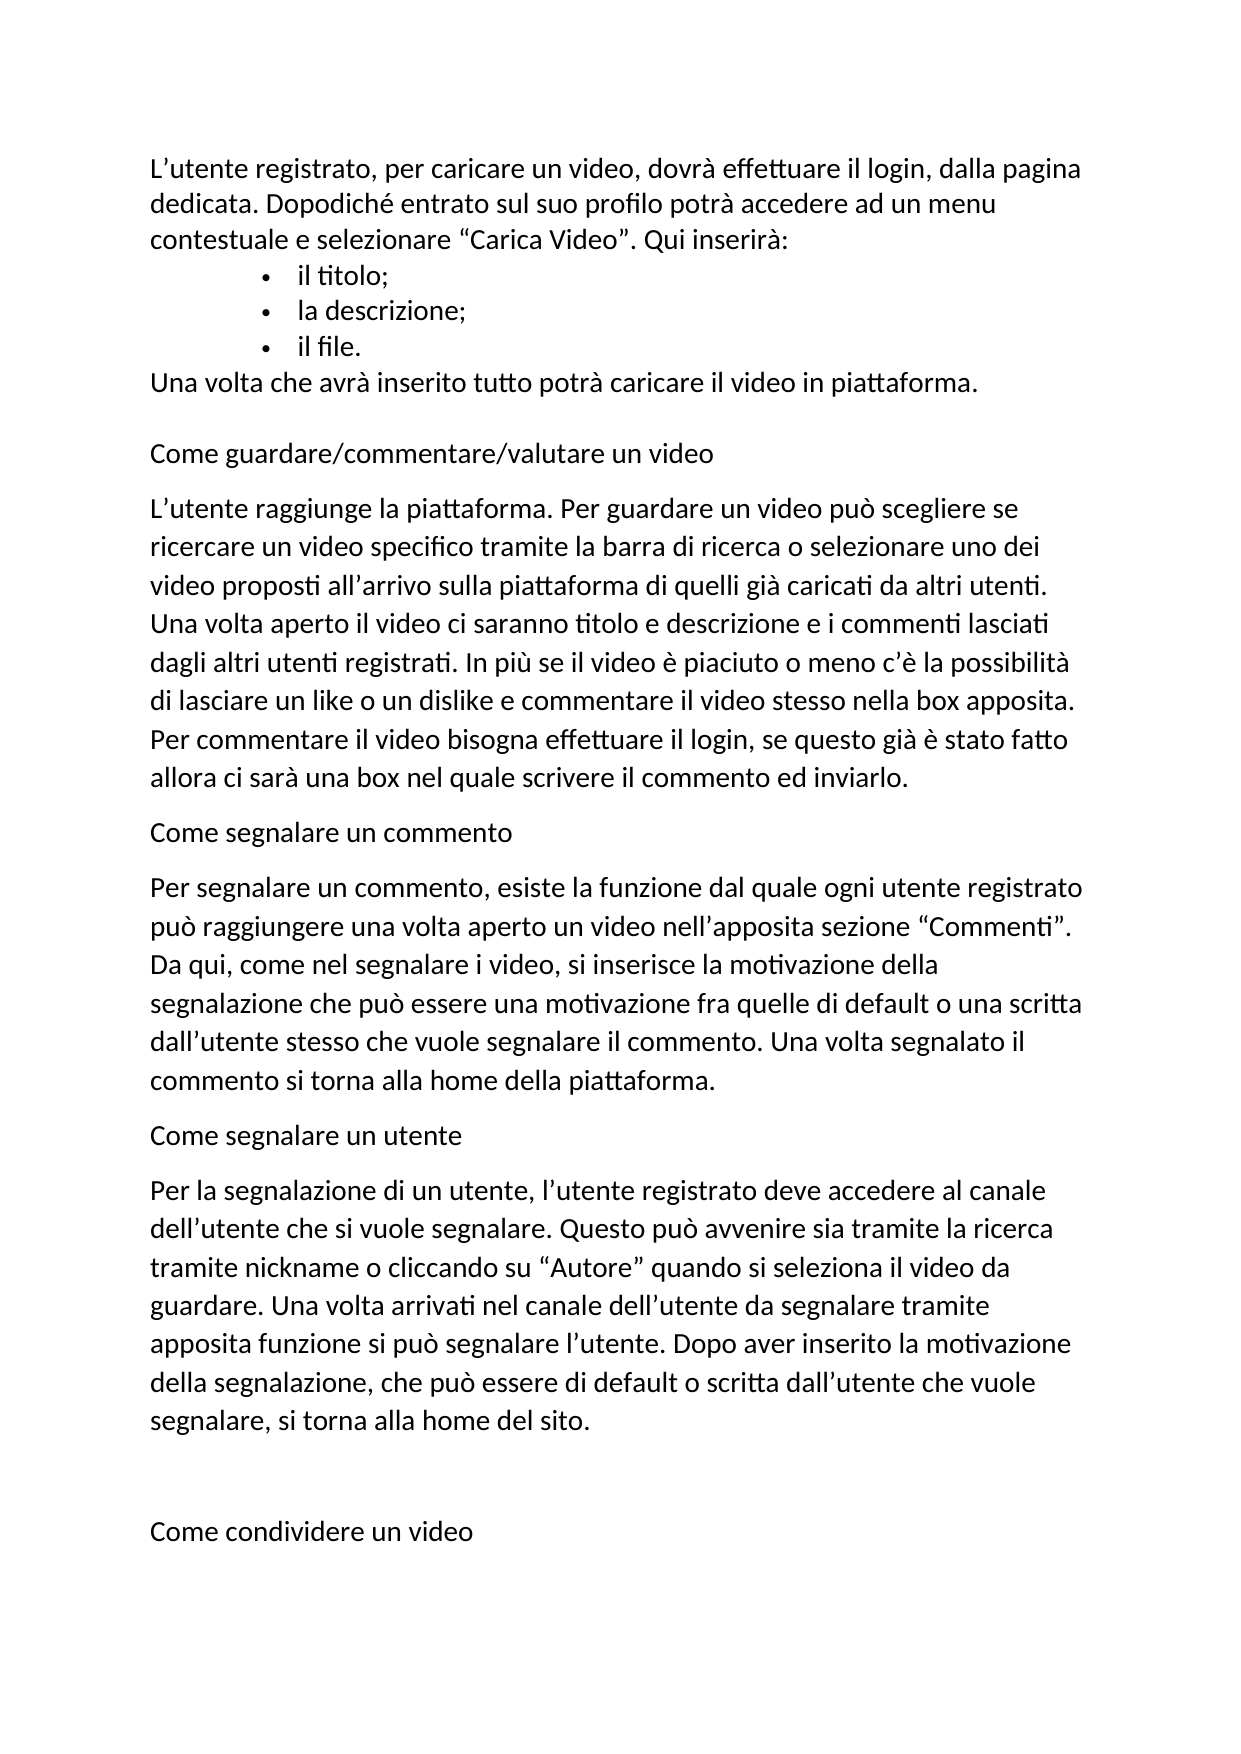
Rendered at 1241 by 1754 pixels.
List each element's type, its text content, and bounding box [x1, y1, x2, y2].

text L’utente registrato, per caricare un video, dovrà effettuare il login, dalla pagina dedicata. Dopodiché entrato sul suo profilo potrà accedere ad un menu contestuale e selezionare “Carica Video”. Qui inserirà: [150, 150, 1090, 257]
text Come condividere un video [150, 1513, 1090, 1548]
text Come segnalare un commento [150, 814, 1090, 850]
list il file. [262, 328, 1090, 364]
text Per la segnalazione di un utente, l’utente registrato deve accedere al canale dell’utente che si vuole segnalare. Questo può avvenire sia tramite la ricerca tramite nickname o cliccando su “Autore” quando si seleziona il video da guardare. Una volta arrivati nel canale dell’utente da segnalare tramite apposita funzione si può segnalare l’utente. Dopo aver inserito la motivazione della segnalazione, che può essere di default o scritta dall’utente che vuole segnalare, si torna alla home del sito. [150, 1172, 1090, 1438]
text Come guardare/commentare/valutare un video [150, 435, 1090, 471]
list la descrizione; [262, 292, 1090, 328]
text Come segnalare un utente [150, 1117, 1090, 1152]
text Una volta che avrà inserito tutto potrà caricare il video in piattaforma. [150, 364, 1090, 399]
list il titolo; [262, 257, 1090, 292]
text Per segnalare un commento, esiste la funzione dal quale ogni utente registrato può raggiungere una volta aperto un video nell’apposita sezione “Commenti”. Da qui, come nel segnalare i video, si inserisce la motivazione della segnalazione che può essere una motivazione fra quelle di default o una scritta dall’utente stesso che vuole segnalare il commento. Una volta segnalato il commento si torna alla home della piattaforma. [150, 869, 1090, 1097]
text L’utente raggiunge la piattaforma. Per guardare un video può scegliere se ricercare un video specifico tramite la barra di ricerca o selezionare uno dei video proposti all’arrivo sulla piattaforma di quelli già caricati da altri utenti. Una volta aperto il video ci saranno titolo e descrizione e i commenti lasciati dagli altri utenti registrati. In più se il video è piaciuto o meno c’è la possibilità di lasciare un like o un dislike e commentare il video stesso nella box apposita. Per commentare il video bisogna effettuare il login, se questo già è stato fatto allora ci sarà una box nel quale scrivere il commento ed inviarlo. [150, 490, 1090, 795]
